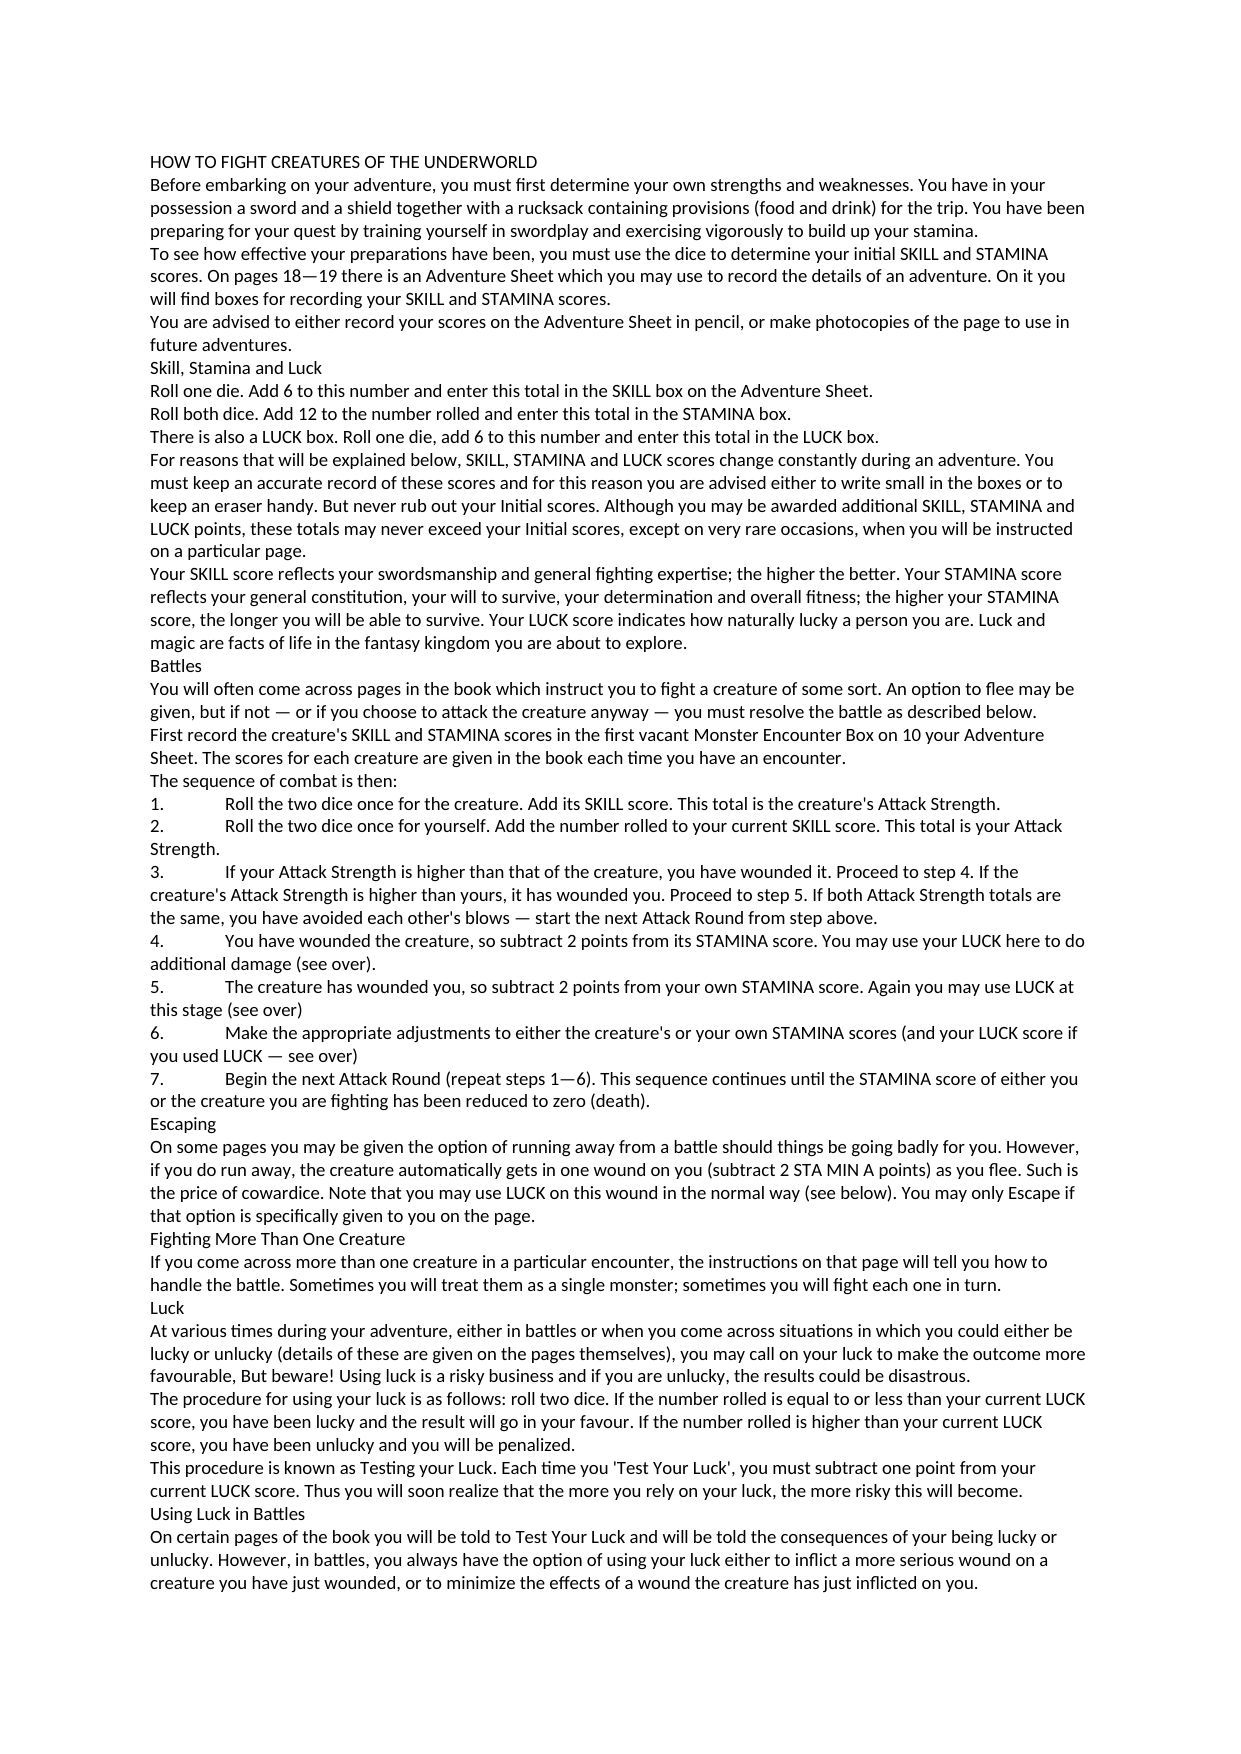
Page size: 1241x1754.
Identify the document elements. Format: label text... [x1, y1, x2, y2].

text 3. If your Attack Strength is higher than that of the creature, you have wounded it. Proceed to step 4. If the creature's Attack Strength is higher than yours, it has wounded you. Proceed to step 5. If both Attack Strength totals are the same, you have avoided each other's blows — start the next Attack Round from step above. [150, 860, 1090, 929]
text Skill, Stamina and Luck [150, 356, 1090, 379]
text To see how effective your preparations have been, you must use the dice to determine your initial SKILL and STAMINA scores. On pages 18—19 there is an Adventure Sheet which you may use to record the details of an adventure. On it you will find boxes for recording your SKILL and STAMINA scores. [150, 242, 1090, 310]
text For reasons that will be explained below, SKILL, STAMINA and LUCK scores change constantly during an adventure. You must keep an accurate record of these scores and for this reason you are advised either to write small in the boxes or to keep an eraser handy. But never rub out your Initial scores. Although you may be awarded additional SKILL, STAMINA and LUCK points, these totals may never exceed your Initial scores, except on very rare occasions, when you will be instructed on a particular page. [150, 448, 1090, 562]
text There is also a LUCK box. Roll one die, add 6 to this number and enter this total in the LUCK box. [150, 425, 1090, 448]
text Battles [150, 654, 1090, 677]
text First record the creature's SKILL and STAMINA scores in the first vacant Monster Encounter Box on 10 your Adventure Sheet. The scores for each creature are given in the book each time you have an encounter. [150, 723, 1090, 769]
text Fighting More Than One Creature [150, 1227, 1090, 1250]
text On certain pages of the book you will be told to Test Your Luck and will be told the consequences of your being lucky or unlucky. However, in battles, you always have the option of using your luck either to inflict a more serious wound on a creature you have just wounded, or to minimize the effects of a wound the creature has just inflicted on you. [150, 1525, 1090, 1594]
text HOW TO FIGHT CREATURES OF THE UNDERWORLD [150, 150, 1090, 173]
text Escaping [150, 1112, 1090, 1135]
text 6. Make the appropriate adjustments to either the creature's or your own STAMINA scores (and your LUCK score if you used LUCK — see over) [150, 1021, 1090, 1067]
text 7. Begin the next Attack Round (repeat steps 1—6). This sequence continues until the STAMINA score of either you or the creature you are fighting has been reduced to zero (death). [150, 1067, 1090, 1112]
text Before embarking on your adventure, you must first determine your own strengths and weaknesses. You have in your possession a sword and a shield together with a rucksack containing provisions (food and drink) for the trip. You have been preparing for your quest by training yourself in swordplay and exercising vigorously to build up your stamina. [150, 173, 1090, 242]
text On some pages you may be given the option of running away from a battle should things be going badly for you. However, if you do run away, the creature automatically gets in one wound on you (subtract 2 STA MIN A points) as you flee. Such is the price of cowardice. Note that you may use LUCK on this wound in the normal way (see below). You may only Escape if that option is specifically given to you on the page. [150, 1135, 1090, 1227]
text 5. The creature has wounded you, so subtract 2 points from your own STAMINA score. Again you may use LUCK at this stage (see over) [150, 975, 1090, 1021]
text Using Luck in Battles [150, 1502, 1090, 1525]
text You will often come across pages in the book which instruct you to fight a creature of some sort. An option to flee may be given, but if not — or if you choose to attack the creature anyway — you must resolve the battle as described below. [150, 677, 1090, 723]
text Roll one die. Add 6 to this number and enter this total in the SKILL box on the Adventure Sheet. [150, 379, 1090, 402]
text 2. Roll the two dice once for yourself. Add the number rolled to your current SKILL score. This total is your Attack Strength. [150, 814, 1090, 860]
text You are advised to either record your scores on the Adventure Sheet in pencil, or make photocopies of the page to use in future adventures. [150, 310, 1090, 356]
text Your SKILL score reflects your swordsmanship and general fighting expertise; the higher the better. Your STAMINA score reflects your general constitution, your will to survive, your determination and overall fitness; the higher your STAMINA score, the longer you will be able to survive. Your LUCK score indicates how naturally lucky a person you are. Luck and magic are facts of life in the fantasy kingdom you are about to explore. [150, 562, 1090, 654]
text 1. Roll the two dice once for the creature. Add its SKILL score. This total is the creature's Attack Strength. [150, 792, 1090, 814]
text Roll both dice. Add 12 to the number rolled and enter this total in the STAMINA box. [150, 402, 1090, 425]
text 4. You have wounded the creature, so subtract 2 points from its STAMINA score. You may use your LUCK here to do additional damage (see over). [150, 929, 1090, 975]
text The sequence of combat is then: [150, 769, 1090, 792]
text Luck [150, 1296, 1090, 1319]
